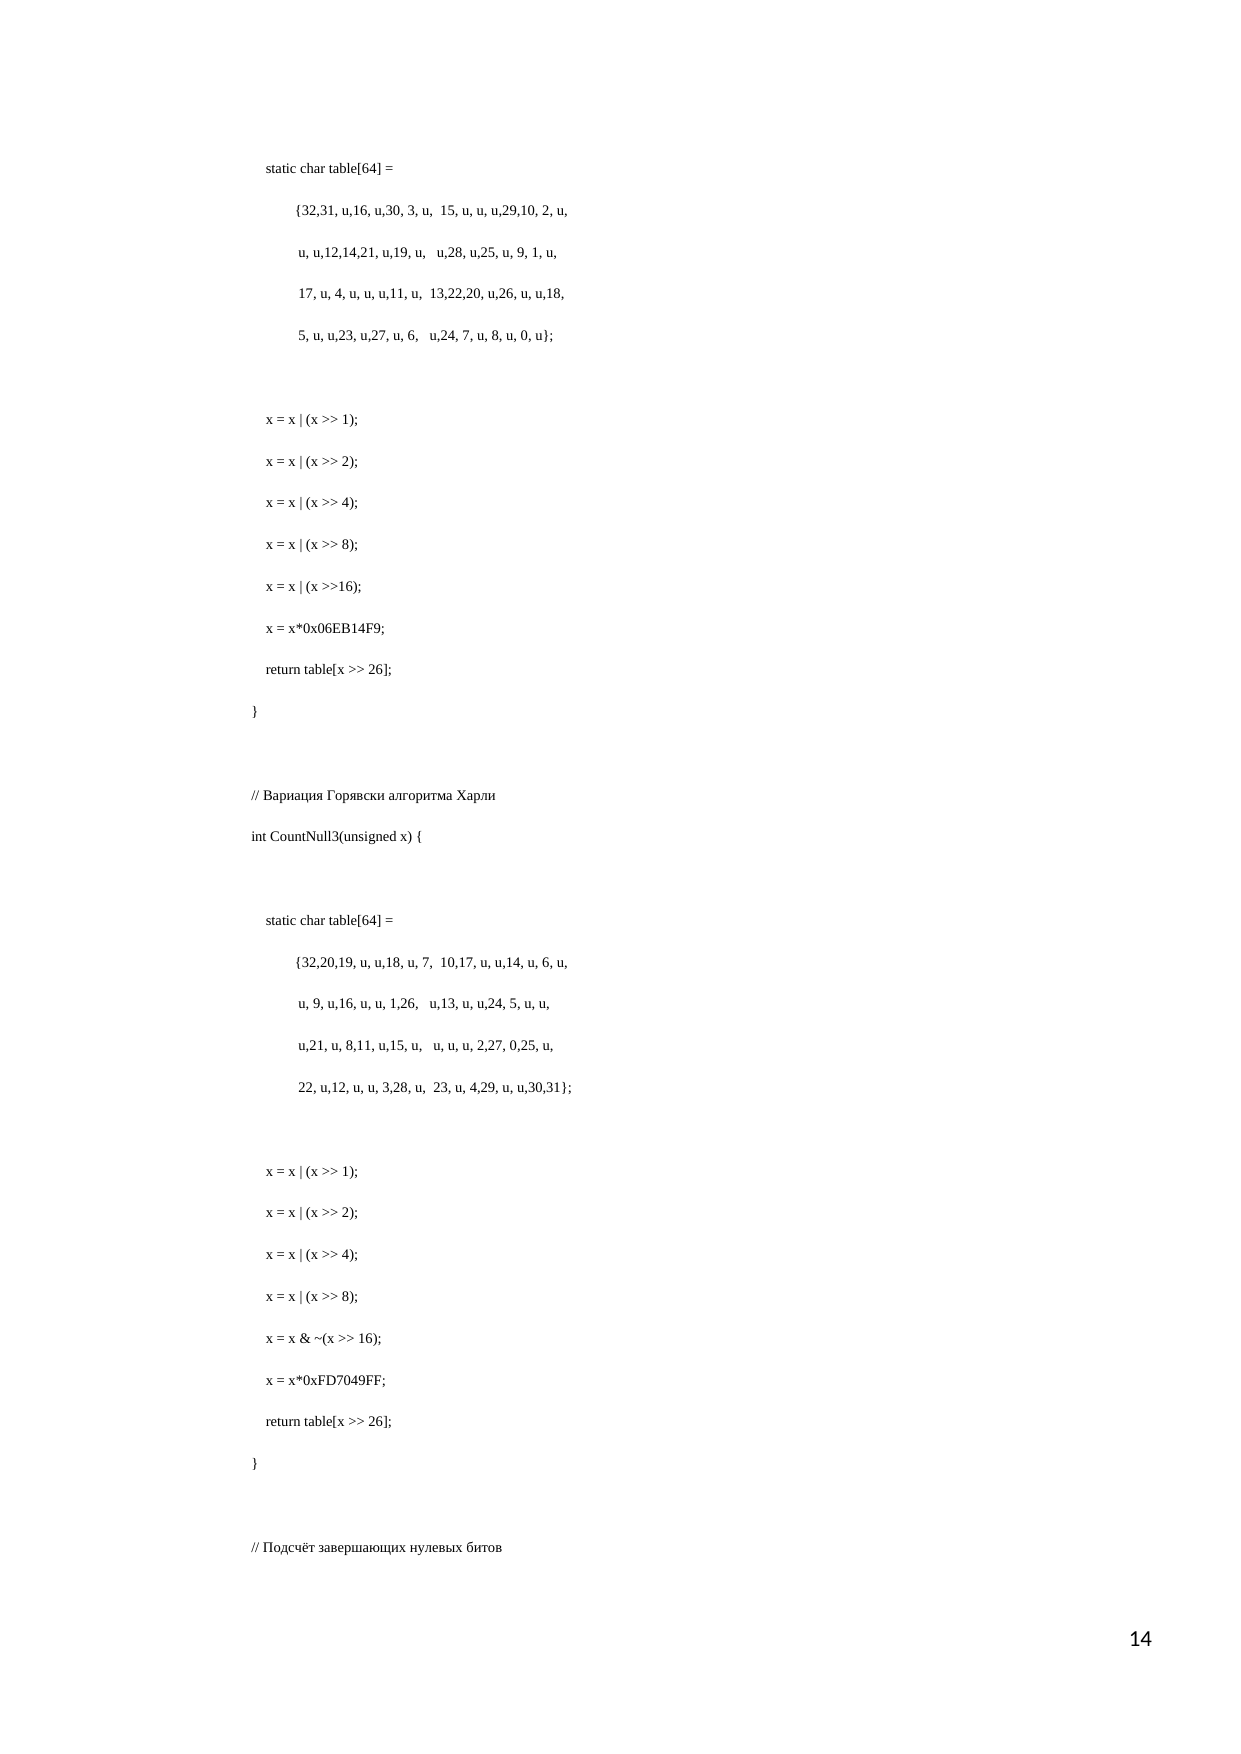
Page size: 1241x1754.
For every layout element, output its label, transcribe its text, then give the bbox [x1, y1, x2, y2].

text x = x | (x >> 4); [177, 494, 1152, 511]
text static char table[64] = [177, 912, 1152, 928]
text {32,20,19, u, u,18, u, 7, 10,17, u, u,14, u, 6, u, [177, 953, 1152, 970]
text x = x*0xFD7049FF; [177, 1371, 1152, 1388]
text u,21, u, 8,11, u,15, u, u, u, u, 2,27, 0,25, u, [177, 1037, 1152, 1054]
text x = x | (x >> 1); [177, 1162, 1152, 1179]
text x = x & ~(x >> 16); [177, 1329, 1152, 1346]
text x = x | (x >>16); [177, 578, 1152, 594]
text int CountNull3(unsigned x) { [177, 828, 1152, 845]
text x = x*0x06EB14F9; [177, 619, 1152, 636]
text 5, u, u,23, u,27, u, 6, u,24, 7, u, 8, u, 0, u}; [177, 327, 1152, 344]
text return table[x >> 26]; [177, 661, 1152, 678]
text 17, u, 4, u, u, u,11, u, 13,22,20, u,26, u, u,18, [177, 285, 1152, 302]
text 22, u,12, u, u, 3,28, u, 23, u, 4,29, u, u,30,31}; [177, 1079, 1152, 1096]
text // Вариация Горявски алгоритма Харли [177, 786, 1152, 803]
text u, 9, u,16, u, u, 1,26, u,13, u, u,24, 5, u, u, [177, 995, 1152, 1012]
text // Подсчёт завершающих нулевых битов [177, 1538, 1152, 1555]
text u, u,12,14,21, u,19, u, u,28, u,25, u, 9, 1, u, [177, 243, 1152, 260]
text } [177, 703, 1152, 720]
text } [177, 1455, 1152, 1472]
text return table[x >> 26]; [177, 1413, 1152, 1430]
text x = x | (x >> 4); [177, 1246, 1152, 1263]
text x = x | (x >> 8); [177, 536, 1152, 553]
text x = x | (x >> 1); [177, 411, 1152, 427]
text x = x | (x >> 8); [177, 1288, 1152, 1304]
text x = x | (x >> 2); [177, 452, 1152, 469]
text x = x | (x >> 2); [177, 1204, 1152, 1221]
text {32,31, u,16, u,30, 3, u, 15, u, u, u,29,10, 2, u, [177, 202, 1152, 218]
text static char table[64] = [177, 160, 1152, 177]
